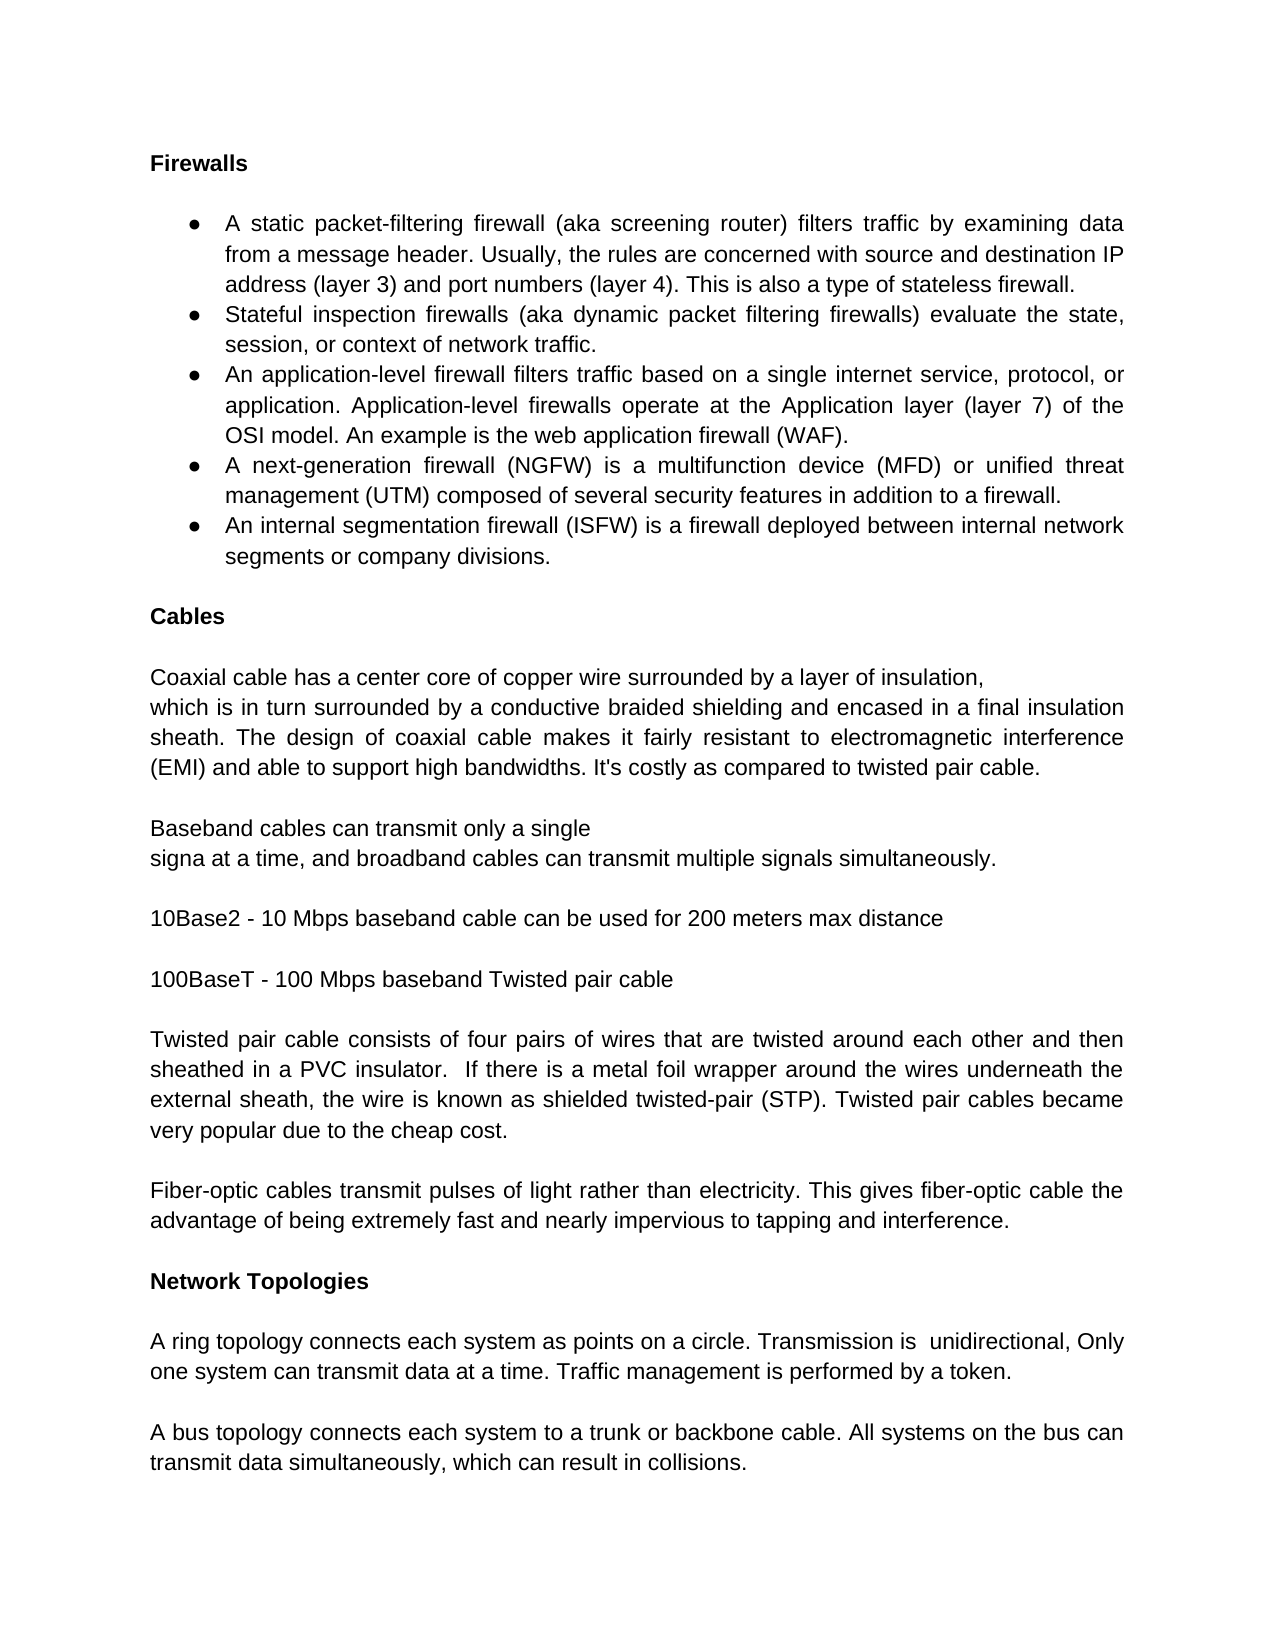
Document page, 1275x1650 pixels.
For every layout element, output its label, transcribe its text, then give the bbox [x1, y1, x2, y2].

text A bus topology connects each system to a trunk or backbone cable. All systems on the bus can transmit data simultaneously, which can result in collisions. [150, 1419, 1125, 1475]
text which is in turn surrounded by a conductive braided shielding and encased in a final insulation sheath. The design of coaxial cable makes it fairly resistant to electromagnetic interference (EMI) and able to support high bandwidths. It's costly as compared to twisted pair cable. [150, 694, 1125, 781]
text Cables [150, 603, 1125, 629]
list An internal segmentation firewall (ISFW) is a firewall deployed between internal network segments or company divisions. [187, 512, 1125, 569]
text 100BaseT - 100 Mbps baseband Twisted pair cable [150, 966, 1125, 992]
text Twisted pair cable consists of four pairs of wires that are twisted around each other and then sheathed in a PVC insulator. If there is a metal foil wrapper around the wires underneath the external sheath, the wire is known as shielded twisted-pair (STP). Twisted pair cables became very popular due to the cheap cost. [150, 1026, 1125, 1143]
text A ring topology connects each system as points on a circle. Transmission is unidirectional, Only one system can transmit data at a time. Traffic management is performed by a token. [150, 1328, 1125, 1385]
text 10Base2 - 10 Mbps baseband cable can be used for 200 meters max distance [150, 905, 1125, 932]
text signa at a time, and broadband cables can transmit multiple signals simultaneously. [150, 845, 1125, 871]
text Fiber-optic cables transmit pulses of light rather than electricity. This gives fiber-optic cable the advantage of being extremely fast and nearly impervious to tapping and interference. [150, 1177, 1125, 1234]
list Stateful inspection firewalls (aka dynamic packet filtering firewalls) evaluate the state, session, or context of network traffic. [187, 301, 1125, 358]
text Coaxial cable has a center core of copper wire surrounded by a layer of insulation, [150, 663, 1125, 690]
text Firewalls [150, 150, 1125, 176]
text Network Topologies [150, 1268, 1125, 1294]
list A static packet-filtering firewall (aka screening router) filters traffic by examining data from a message header. Usually, the rules are concerned with source and destination IP address (layer 3) and port numbers (layer 4). This is also a type of stateless firewall. [187, 210, 1125, 297]
list An application-level firewall filters traffic based on a single internet service, protocol, or application. Application-level firewalls operate at the Application layer (layer 7) of the OSI model. An example is the web application firewall (WAF). [187, 361, 1125, 448]
list A next-generation firewall (NGFW) is a multifunction device (MFD) or unified threat management (UTM) composed of several security features in addition to a firewall. [187, 452, 1125, 509]
text Baseband cables can transmit only a single [150, 814, 1125, 841]
